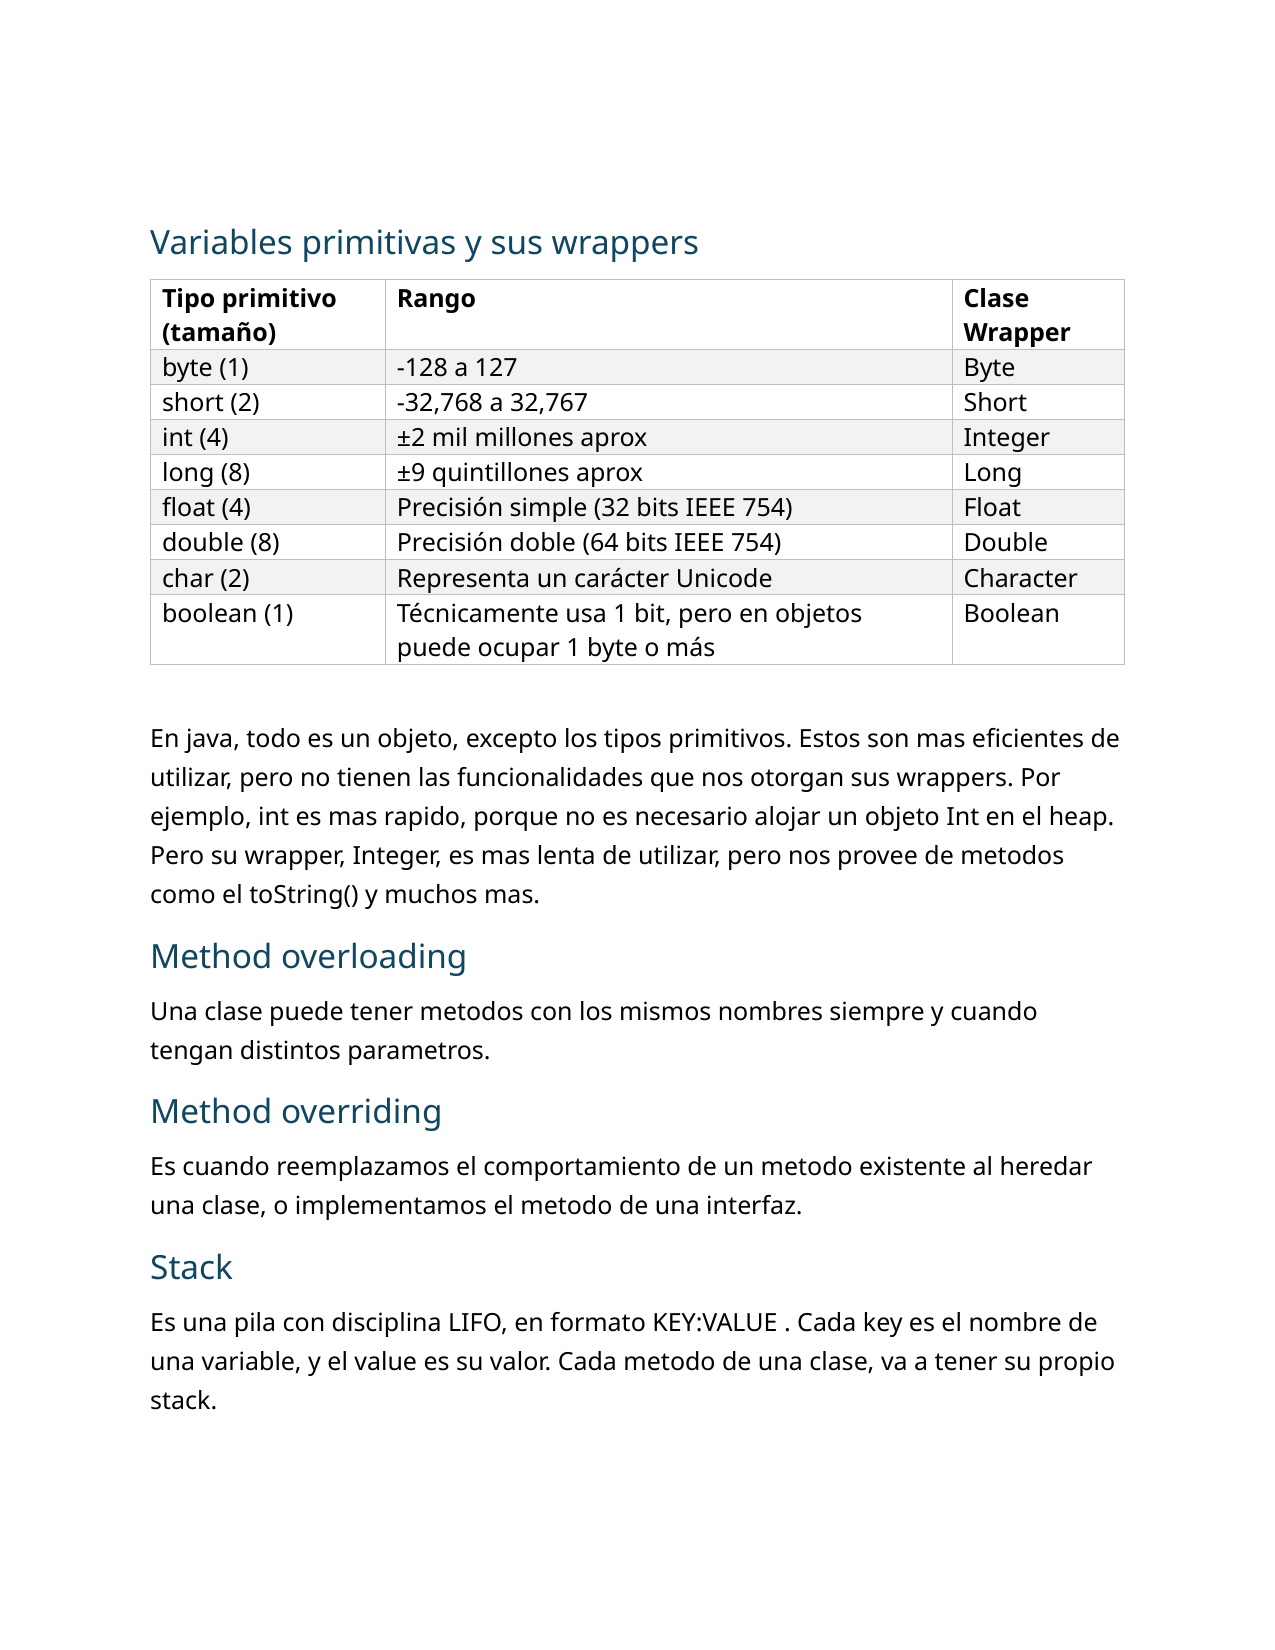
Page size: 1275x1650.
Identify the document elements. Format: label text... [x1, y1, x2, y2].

table_cell byte (1) [151, 350, 385, 384]
table_cell Short [953, 385, 1124, 419]
subtitle Method overriding [150, 1088, 1125, 1134]
subtitle Stack [150, 1244, 1125, 1289]
subtitle Variables primitivas y sus wrappers [150, 219, 1125, 264]
table_cell float (4) [151, 490, 385, 524]
table_cell Representa un carácter Unicode [386, 560, 952, 594]
table_cell Double [953, 525, 1124, 559]
table_cell long (8) [151, 455, 385, 489]
table_cell Precisión doble (64 bits IEEE 754) [386, 525, 952, 559]
table_cell ±2 mil millones aprox [386, 420, 952, 454]
table_cell ±9 quintillones aprox [386, 455, 952, 489]
table_cell Float [953, 490, 1124, 524]
table_cell Precisión simple (32 bits IEEE 754) [386, 490, 952, 524]
text En java, todo es un objeto, excepto los tipos primitivos. Estos son mas eficientes de utilizar, pero no tienen las funcionalidades que nos otorgan sus wrappers. Por ejemplo, int es mas rapido, porque no es necesario alojar un objeto Int en el heap. Pero su wrapper, Integer, es mas lenta de utilizar, pero nos provee de metodos como el toString() y muchos mas. [150, 720, 1125, 911]
table_cell Boolean [953, 595, 1124, 663]
text Es una pila con disciplina LIFO, en formato KEY:VALUE . Cada key es el nombre de una variable, y el value es su valor. Cada metodo de una clase, va a tener su propio stack. [150, 1304, 1125, 1417]
table_cell int (4) [151, 420, 385, 454]
table_cell Integer [953, 420, 1124, 454]
text Una clase puede tener metodos con los mismos nombres siempre y cuando tengan distintos parametros. [150, 993, 1125, 1067]
table_cell short (2) [151, 385, 385, 419]
table_cell double (8) [151, 525, 385, 559]
table_header Rango [386, 280, 952, 348]
table_cell -128 a 127 [386, 350, 952, 384]
table_header Tipo primitivo (tamaño) [151, 280, 385, 348]
table_cell Byte [953, 350, 1124, 384]
table_cell Character [953, 560, 1124, 594]
subtitle Method overloading [150, 933, 1125, 978]
table_cell Técnicamente usa 1 bit, pero en objetos puede ocupar 1 byte o más [386, 595, 952, 663]
table_cell boolean (1) [151, 595, 385, 663]
table_cell -32,768 a 32,767 [386, 385, 952, 419]
table_cell Long [953, 455, 1124, 489]
text Es cuando reemplazamos el comportamiento de un metodo existente al heredar una clase, o implementamos el metodo de una interfaz. [150, 1149, 1125, 1222]
table_cell char (2) [151, 560, 385, 594]
table_header Clase Wrapper [953, 280, 1124, 348]
